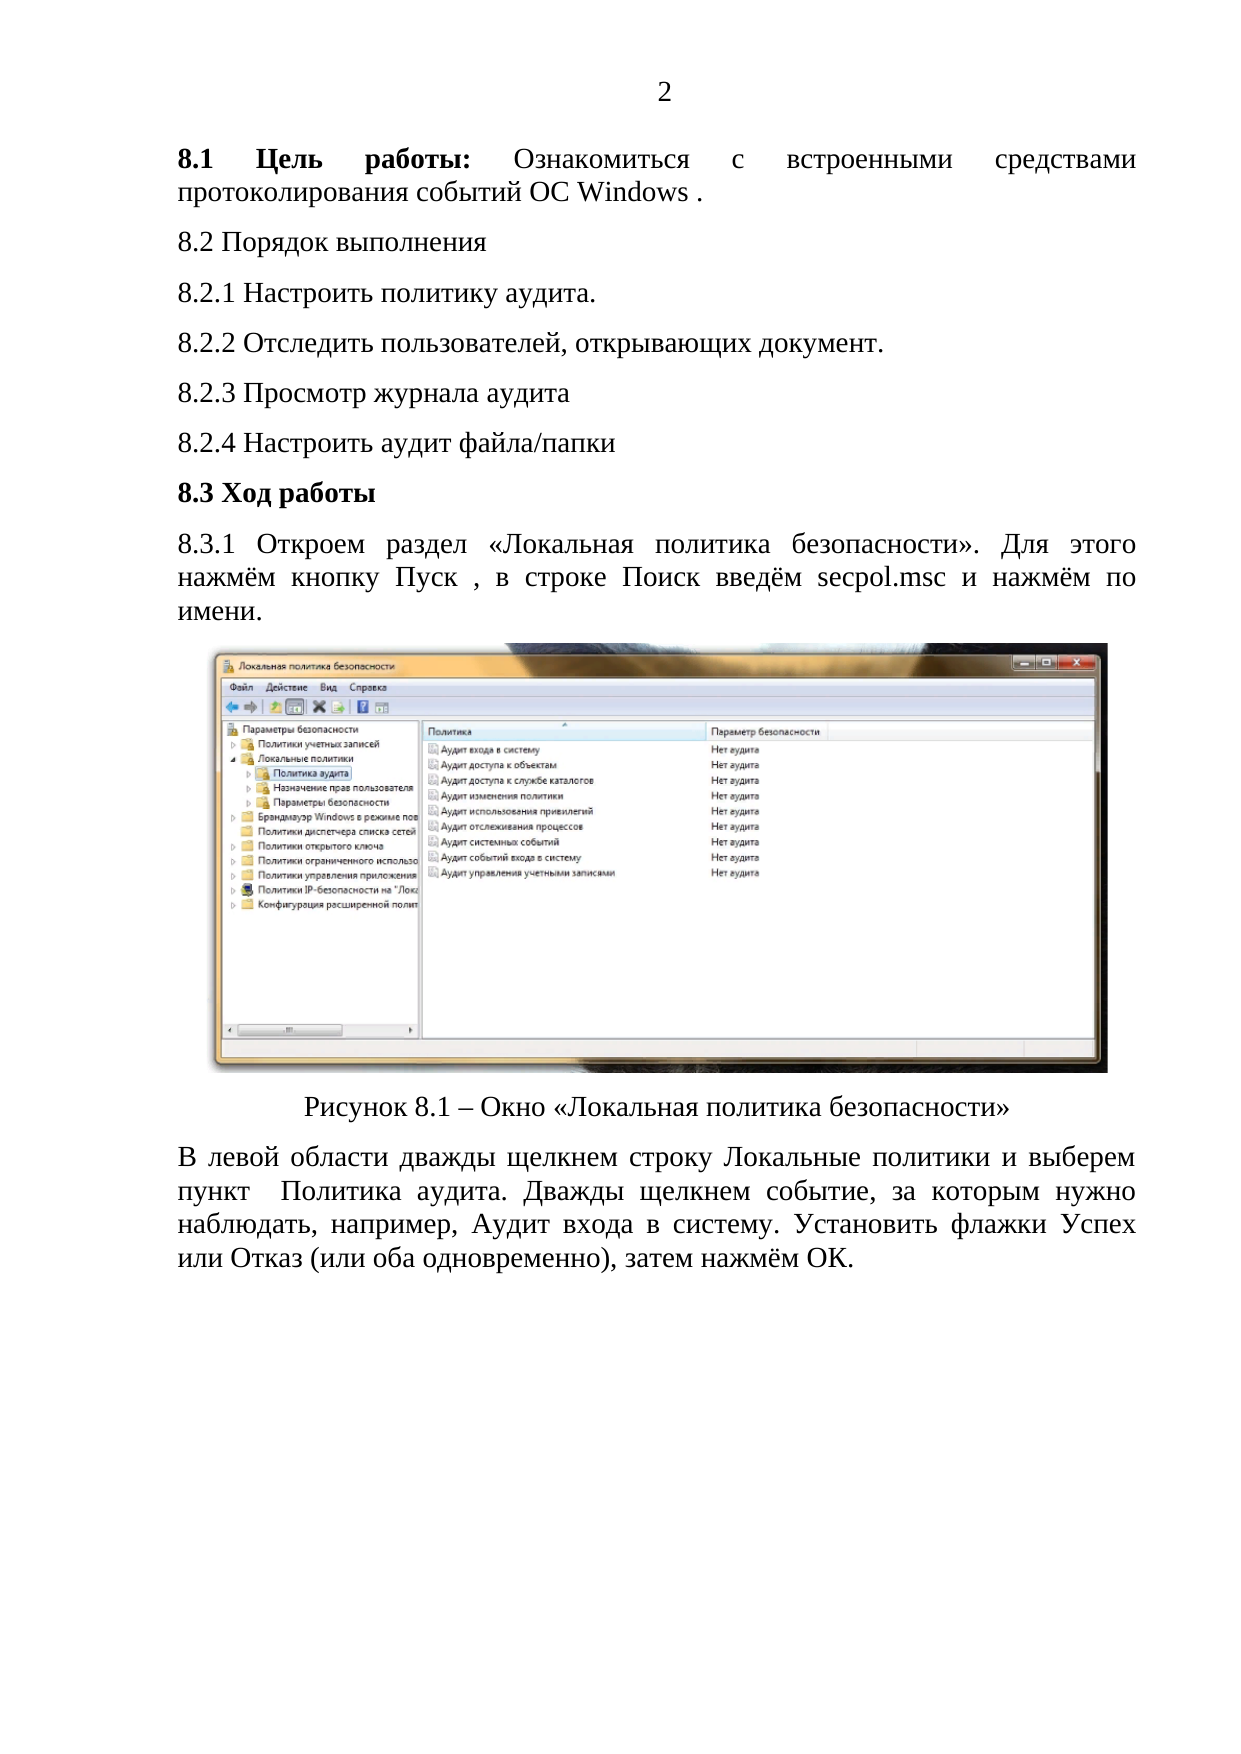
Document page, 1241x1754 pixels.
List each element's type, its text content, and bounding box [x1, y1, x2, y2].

text 8.2 Порядок выполнения [177, 224, 1137, 258]
picture [206, 643, 1108, 1073]
text В левой области дважды щелкнем строку Локальные политики и выберем пункт Политика аудита. Дважды щелкнем событие, за которым нужно наблюдать, например, Аудит входа в систему. Установить флажки Успех или Отказ (или оба одновременно), затем нажмём ОК. [177, 1139, 1137, 1273]
text 8.2.4 Настроить аудит файла/папки [177, 425, 1137, 459]
text 8.3.1 Откроем раздел «Локальная политика безопасности». Для этого нажмём кнопку Пуск , в строке Поиск введём secpol.msc и нажмём по имени. [177, 526, 1137, 626]
text 8.3 Ход работы [177, 476, 1137, 509]
text 8.2.2 Отследить пользователей, открывающих документ. [177, 325, 1137, 358]
text 8.2.1 Настроить политику аудита. [177, 275, 1137, 308]
text Рисунок 8.1 – Окно «Локальная политика безопасности» [177, 1089, 1137, 1122]
text 8.2.3 Просмотр журнала аудита [177, 375, 1137, 409]
text 8.1 Цель работы: Ознакомиться с встроенными средствами протоколирования событий ОС Windows . [177, 141, 1137, 208]
